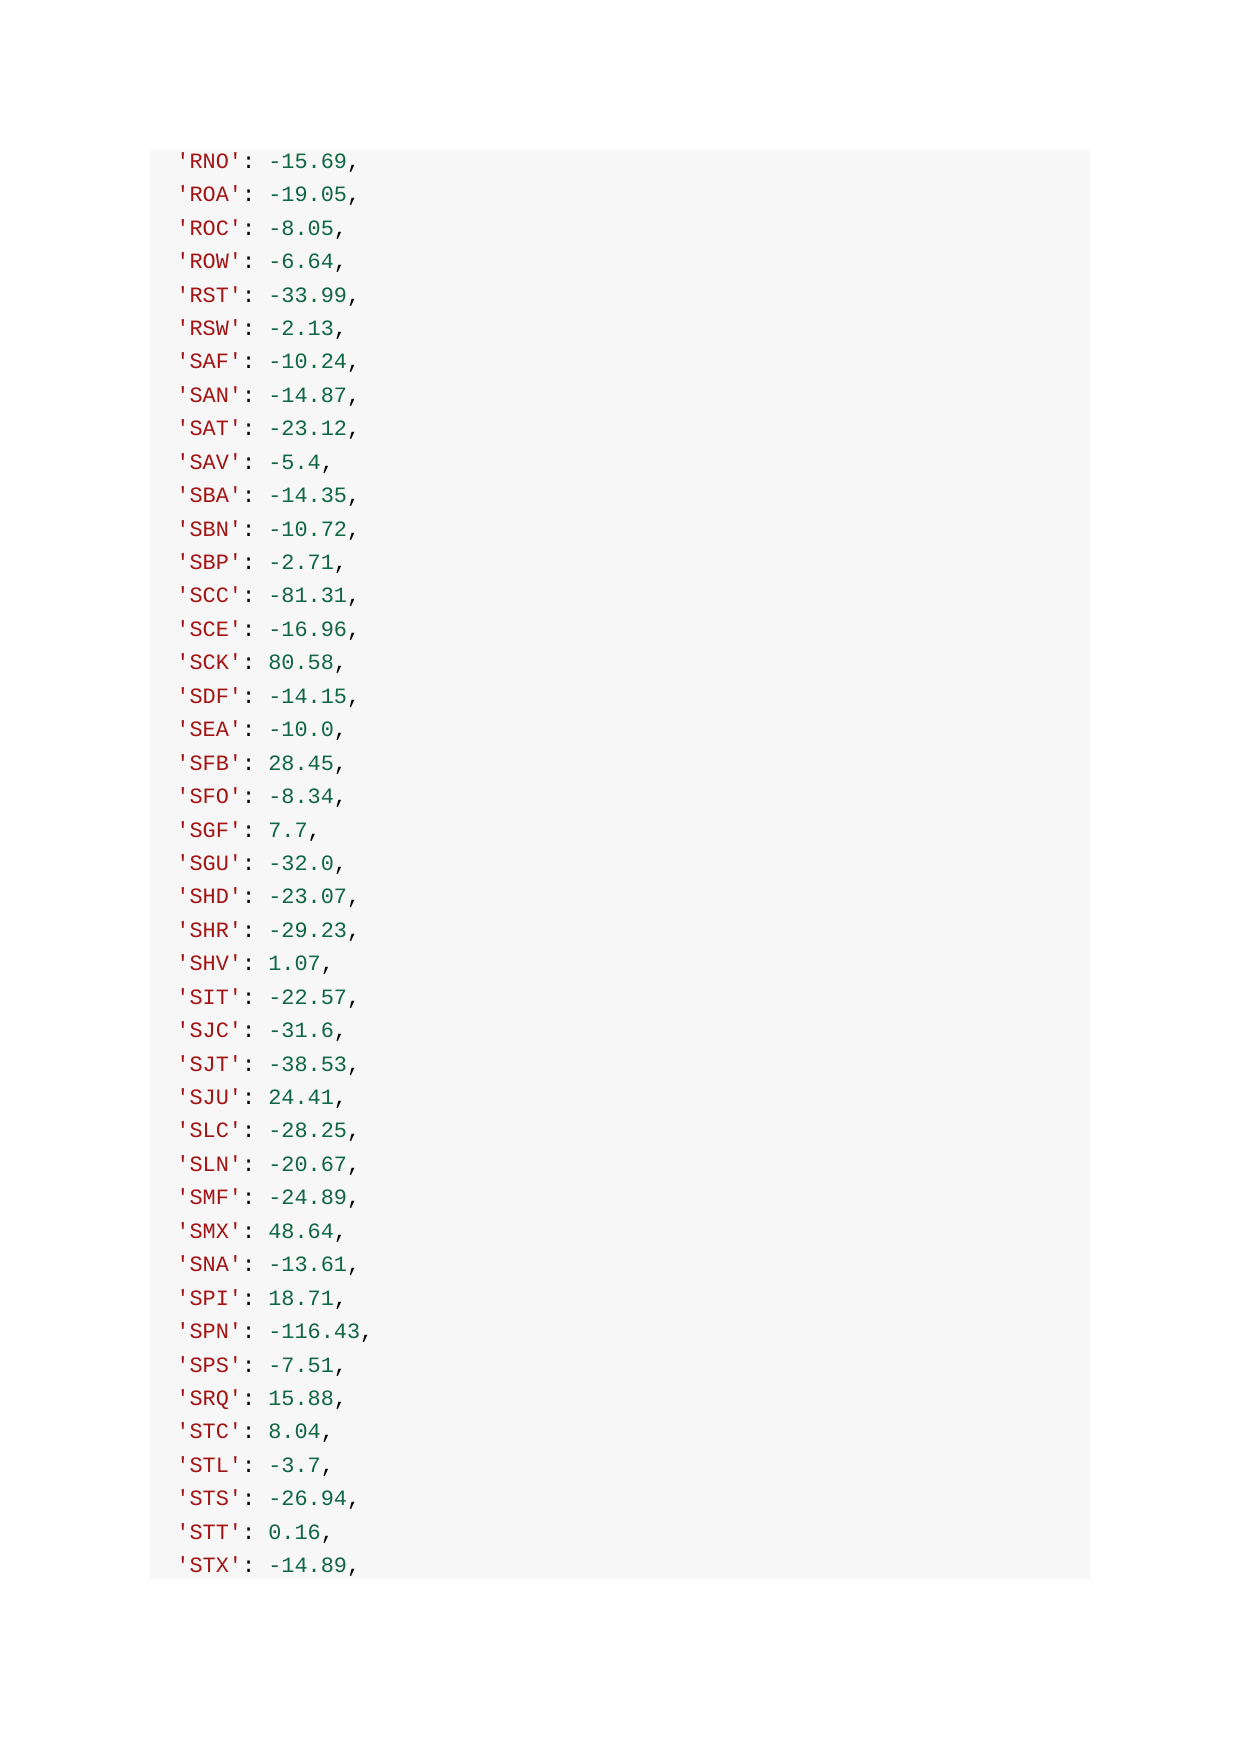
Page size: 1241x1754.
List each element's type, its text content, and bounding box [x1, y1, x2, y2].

text 'SBN': -10.72, [150, 518, 1090, 543]
text 'STX': -14.89, [150, 1554, 1090, 1579]
text 'SAN': -14.87, [150, 384, 1090, 409]
text 'SAF': -10.24, [150, 351, 1090, 375]
text 'SLN': -20.67, [150, 1153, 1090, 1178]
text 'RSW': -2.13, [150, 317, 1090, 342]
text 'SEA': -10.0, [150, 718, 1090, 743]
text 'SPI': 18.71, [150, 1287, 1090, 1312]
text 'SBA': -14.35, [150, 484, 1090, 509]
text 'SLC': -28.25, [150, 1120, 1090, 1144]
text 'SGU': -32.0, [150, 852, 1090, 877]
text 'SNA': -13.61, [150, 1253, 1090, 1278]
text 'SMF': -24.89, [150, 1187, 1090, 1211]
text 'SGF': 7.7, [150, 819, 1090, 843]
text 'RNO': -15.69, [150, 150, 1090, 175]
text 'ROA': -19.05, [150, 183, 1090, 208]
text 'SIT': -22.57, [150, 986, 1090, 1011]
text 'SHD': -23.07, [150, 886, 1090, 910]
text 'SHV': 1.07, [150, 952, 1090, 977]
text 'SCK': 80.58, [150, 652, 1090, 676]
text 'SDF': -14.15, [150, 685, 1090, 710]
text 'SAT': -23.12, [150, 417, 1090, 442]
text 'ROW': -6.64, [150, 250, 1090, 275]
text 'SBP': -2.71, [150, 551, 1090, 576]
text 'ROC': -8.05, [150, 217, 1090, 242]
text 'SAV': -5.4, [150, 451, 1090, 476]
text 'SFO': -8.34, [150, 785, 1090, 810]
text 'SMX': 48.64, [150, 1220, 1090, 1245]
text 'SHR': -29.23, [150, 919, 1090, 944]
text 'SJU': 24.41, [150, 1086, 1090, 1111]
text 'STC': 8.04, [150, 1421, 1090, 1445]
text 'SFB': 28.45, [150, 752, 1090, 777]
text 'SJC': -31.6, [150, 1019, 1090, 1044]
text 'SPS': -7.51, [150, 1354, 1090, 1378]
text 'SPN': -116.43, [150, 1320, 1090, 1345]
text 'SCC': -81.31, [150, 585, 1090, 609]
text 'SRQ': 15.88, [150, 1387, 1090, 1412]
text 'STS': -26.94, [150, 1487, 1090, 1512]
text 'SCE': -16.96, [150, 618, 1090, 643]
text 'STL': -3.7, [150, 1454, 1090, 1479]
text 'STT': 0.16, [150, 1521, 1090, 1546]
text 'SJT': -38.53, [150, 1053, 1090, 1078]
text 'RST': -33.99, [150, 284, 1090, 308]
